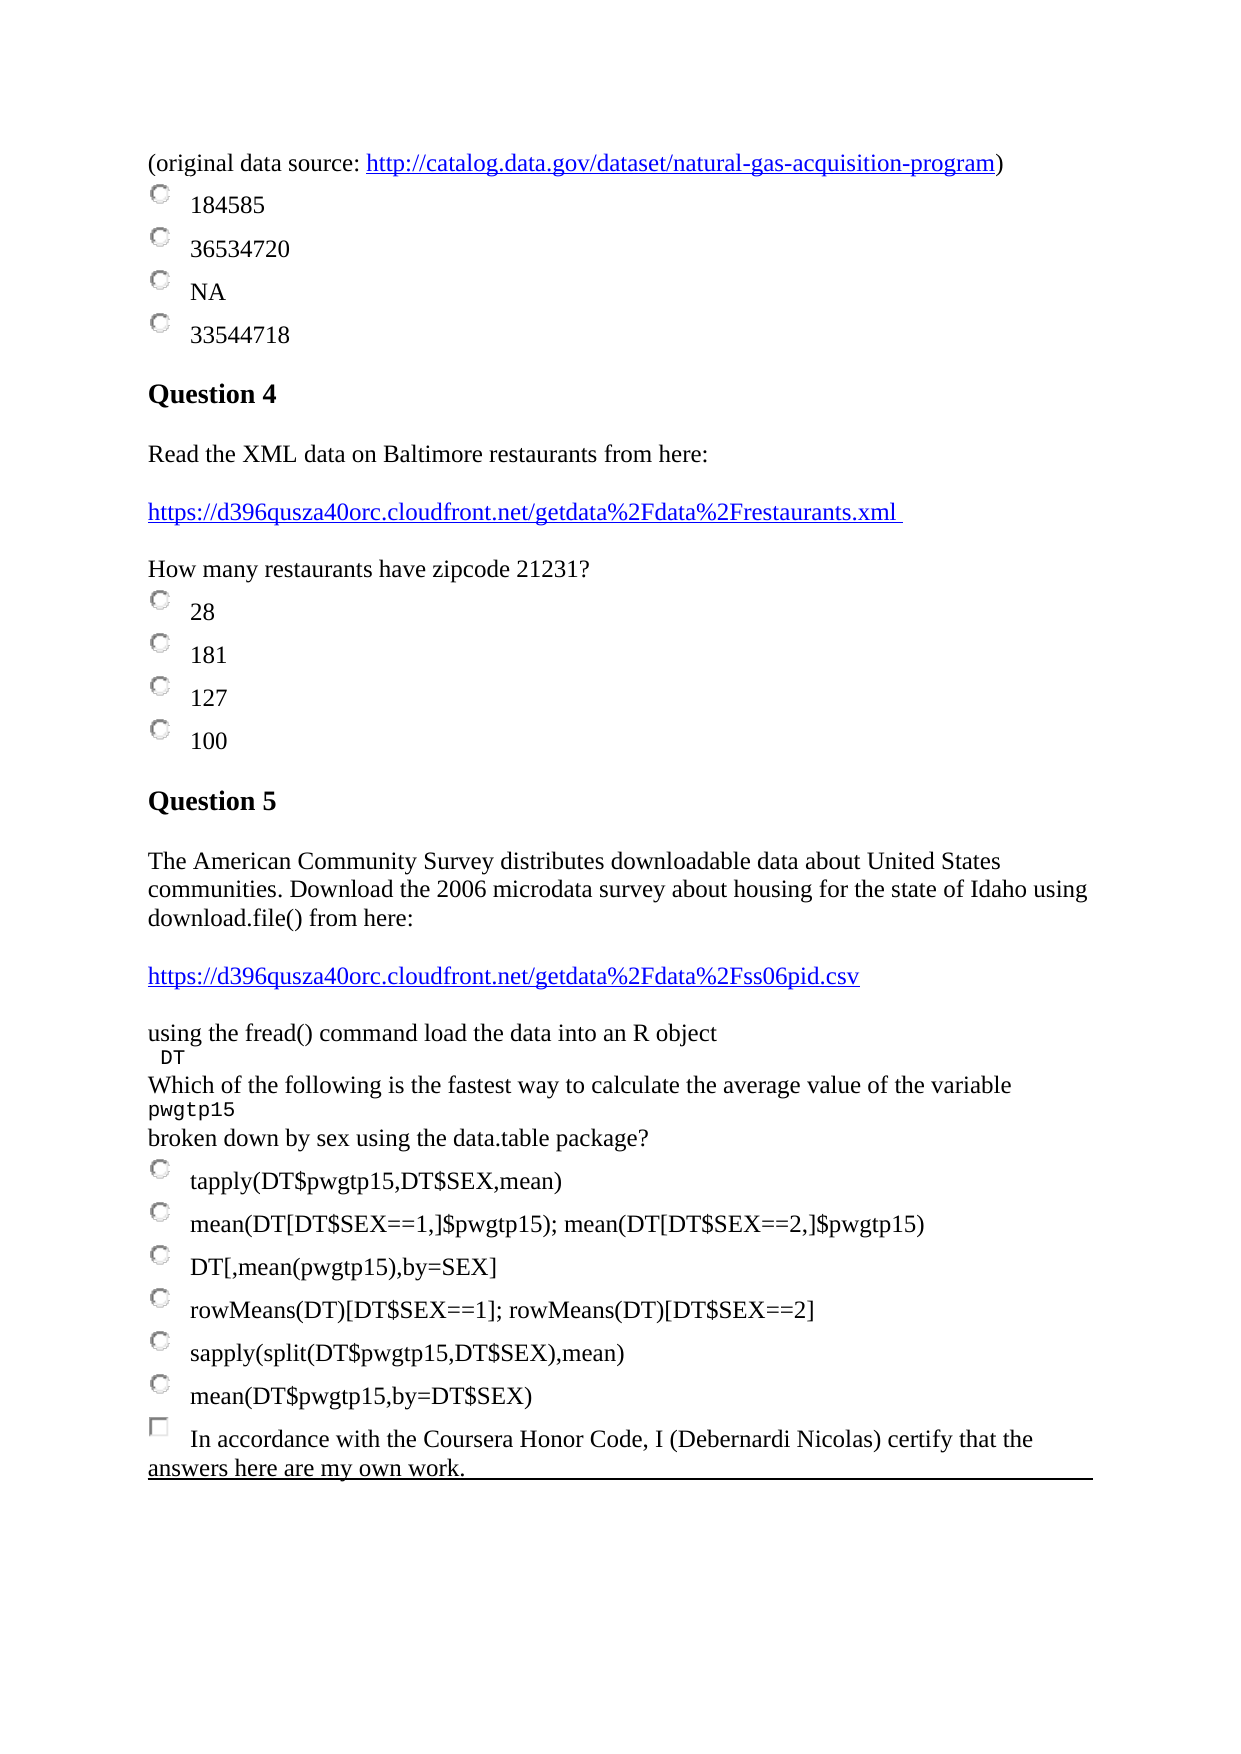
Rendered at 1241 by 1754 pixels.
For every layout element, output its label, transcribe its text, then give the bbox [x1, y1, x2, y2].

text mean(DT$pwgtp15,by=DT$SEX) [148, 1367, 1093, 1410]
text 127 [148, 669, 1093, 712]
text Read the XML data on Baltimore restaurants from here: https://d396qusza40orc.cloudfront.net/getdata%2Fdata%2Frestaurants.xml How many restaurants have zipcode 21231? [148, 439, 1093, 583]
text DT[,mean(pwgtp15),by=SEX] [148, 1238, 1093, 1281]
text 100 [148, 712, 1093, 755]
text tapply(DT$pwgtp15,DT$SEX,mean) [148, 1152, 1093, 1195]
text rowMeans(DT)[DT$SEX==1]; rowMeans(DT)[DT$SEX==2] [148, 1281, 1093, 1324]
text Question 4 [148, 378, 1093, 410]
text mean(DT[DT$SEX==1,]$pwgtp15); mean(DT[DT$SEX==2,]$pwgtp15) [148, 1195, 1093, 1238]
text sapply(split(DT$pwgtp15,DT$SEX),mean) [148, 1324, 1093, 1367]
text pwgtp15 [148, 1099, 1093, 1123]
text Which of the following is the fastest way to calculate the average value of the variable [148, 1071, 1093, 1099]
text 28 [148, 583, 1093, 626]
text broken down by sex using the data.table package? [148, 1123, 1093, 1152]
text The American Community Survey distributes downloadable data about United States communities. Download the 2006 microdata survey about housing for the state of Idaho using download.file() from here: https://d396qusza40orc.cloudfront.net/getdata%2Fdata%2Fss06pid.csv using the fread() command load the data into an R object [148, 846, 1093, 1047]
text Question 5 [148, 784, 1093, 817]
text 36534720 [148, 219, 1093, 262]
text DT [148, 1047, 1093, 1071]
text 33544718 [148, 305, 1093, 348]
text 184585 [148, 176, 1093, 219]
text 181 [148, 626, 1093, 669]
text (original data source: http://catalog.data.gov/dataset/natural-gas-acquisition-program) [148, 148, 1093, 176]
text NA [148, 262, 1093, 305]
text In accordance with the Coursera Honor Code, I (Debernardi Nicolas) certify that the answers here are my own work. [148, 1410, 1093, 1478]
